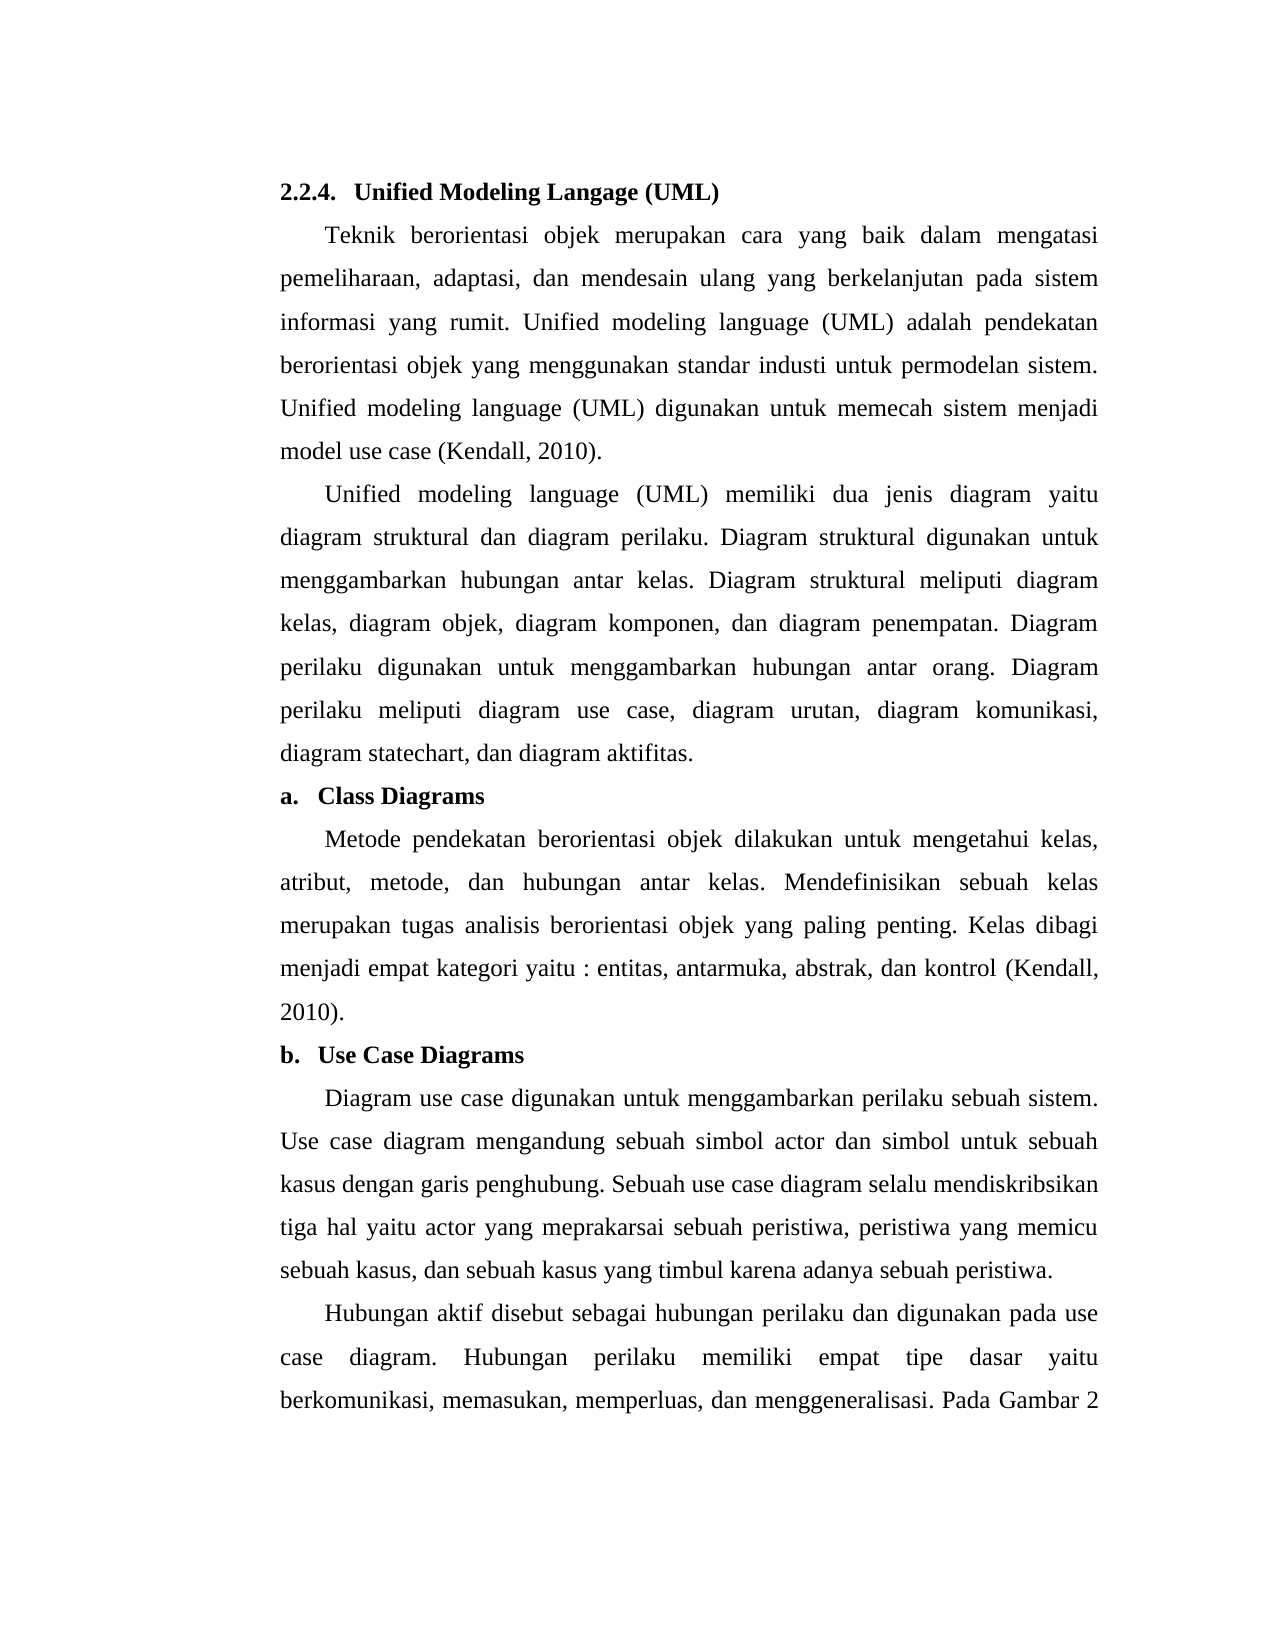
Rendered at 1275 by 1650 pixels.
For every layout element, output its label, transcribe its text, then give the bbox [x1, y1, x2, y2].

list Unified Modeling Langage (UML) [280, 177, 1099, 206]
list Use Case Diagrams [280, 1040, 1099, 1068]
text Diagram use case digunakan untuk menggambarkan perilaku sebuah sistem. Use case diagram mengandung sebuah simbol actor dan simbol untuk sebuah kasus dengan garis penghubung. Sebuah use case diagram selalu mendiskribsikan tiga hal yaitu actor yang meprakarsai sebuah peristiwa, peristiwa yang memicu sebuah kasus, dan sebuah kasus yang timbul karena adanya sebuah peristiwa. [280, 1083, 1099, 1284]
text Teknik berorientasi objek merupakan cara yang baik dalam mengatasi pemeliharaan, adaptasi, dan mendesain ulang yang berkelanjutan pada sistem informasi yang rumit. Unified modeling language (UML) adalah pendekatan berorientasi objek yang menggunakan standar industi untuk permodelan sistem. Unified modeling language (UML) digunakan untuk memecah sistem menjadi model use case. [280, 220, 1099, 465]
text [280, 1298, 1099, 1413]
text Metode pendekatan berorientasi objek dilakukan untuk mengetahui kelas, atribut, metode, dan hubungan antar kelas. Mendefinisikan sebuah kelas merupakan tugas analisis berorientasi objek yang paling penting. Kelas dibagi menjadi empat kategori yaitu : entitas, antarmuka, abstrak, dan kontrol. [280, 824, 1099, 1025]
text Unified modeling language (UML) memiliki dua jenis diagram yaitu diagram struktural dan diagram perilaku. Diagram struktural digunakan untuk menggambarkan hubungan antar kelas. Diagram struktural meliputi diagram kelas, diagram objek, diagram komponen, dan diagram penempatan. Diagram perilaku digunakan untuk menggambarkan hubungan antar orang. Diagram perilaku meliputi diagram use case, diagram urutan, diagram komunikasi, diagram statechart, dan diagram aktifitas. [280, 479, 1099, 767]
list Class Diagrams [280, 781, 1099, 810]
